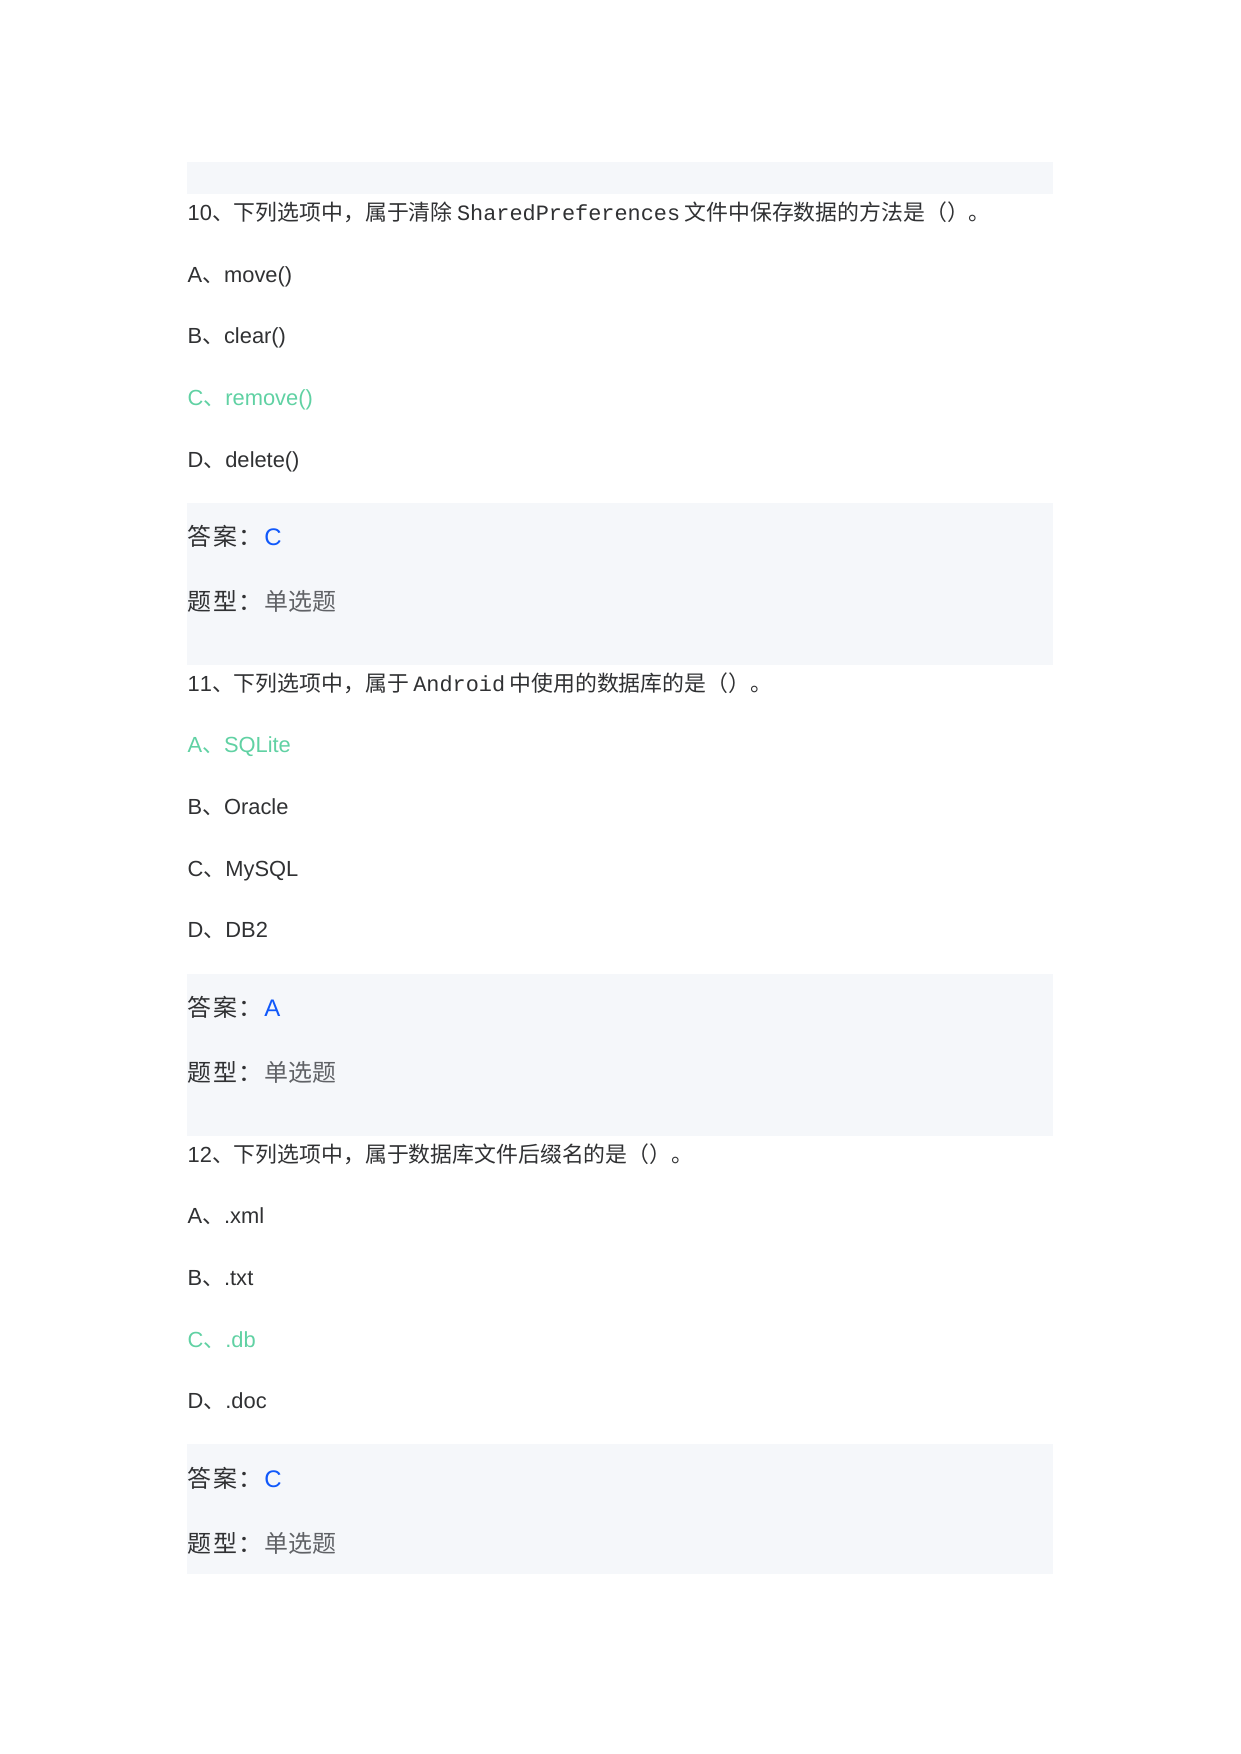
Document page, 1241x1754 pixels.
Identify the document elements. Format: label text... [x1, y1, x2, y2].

text C、MySQL [187, 850, 1053, 883]
text B、.txt [187, 1259, 1053, 1292]
text B、clear() [187, 318, 1053, 350]
text 题型：单选题 [187, 568, 1053, 633]
text 11、下列选项中，属于Android中使用的数据库的是（）。 [187, 665, 1053, 698]
text 12、下列选项中，属于数据库文件后缀名的是（）。 [187, 1136, 1053, 1169]
text A、SQLite [187, 727, 1053, 759]
text D、delete() [187, 441, 1053, 474]
text B、Oracle [187, 789, 1053, 821]
text D、DB2 [187, 912, 1053, 944]
text C、remove() [187, 379, 1053, 412]
text 答案：C [187, 1444, 1053, 1509]
text 答案：C [187, 503, 1053, 568]
text C、.db [187, 1321, 1053, 1354]
text 答案：A [187, 974, 1053, 1039]
text D、.doc [187, 1383, 1053, 1415]
text A、.xml [187, 1198, 1053, 1230]
text A、move() [187, 256, 1053, 289]
text 题型：单选题 [187, 1039, 1053, 1104]
text 10、下列选项中，属于清除SharedPreferences文件中保存数据的方法是（）。 [187, 194, 1053, 227]
text 题型：单选题 [187, 1509, 1053, 1574]
